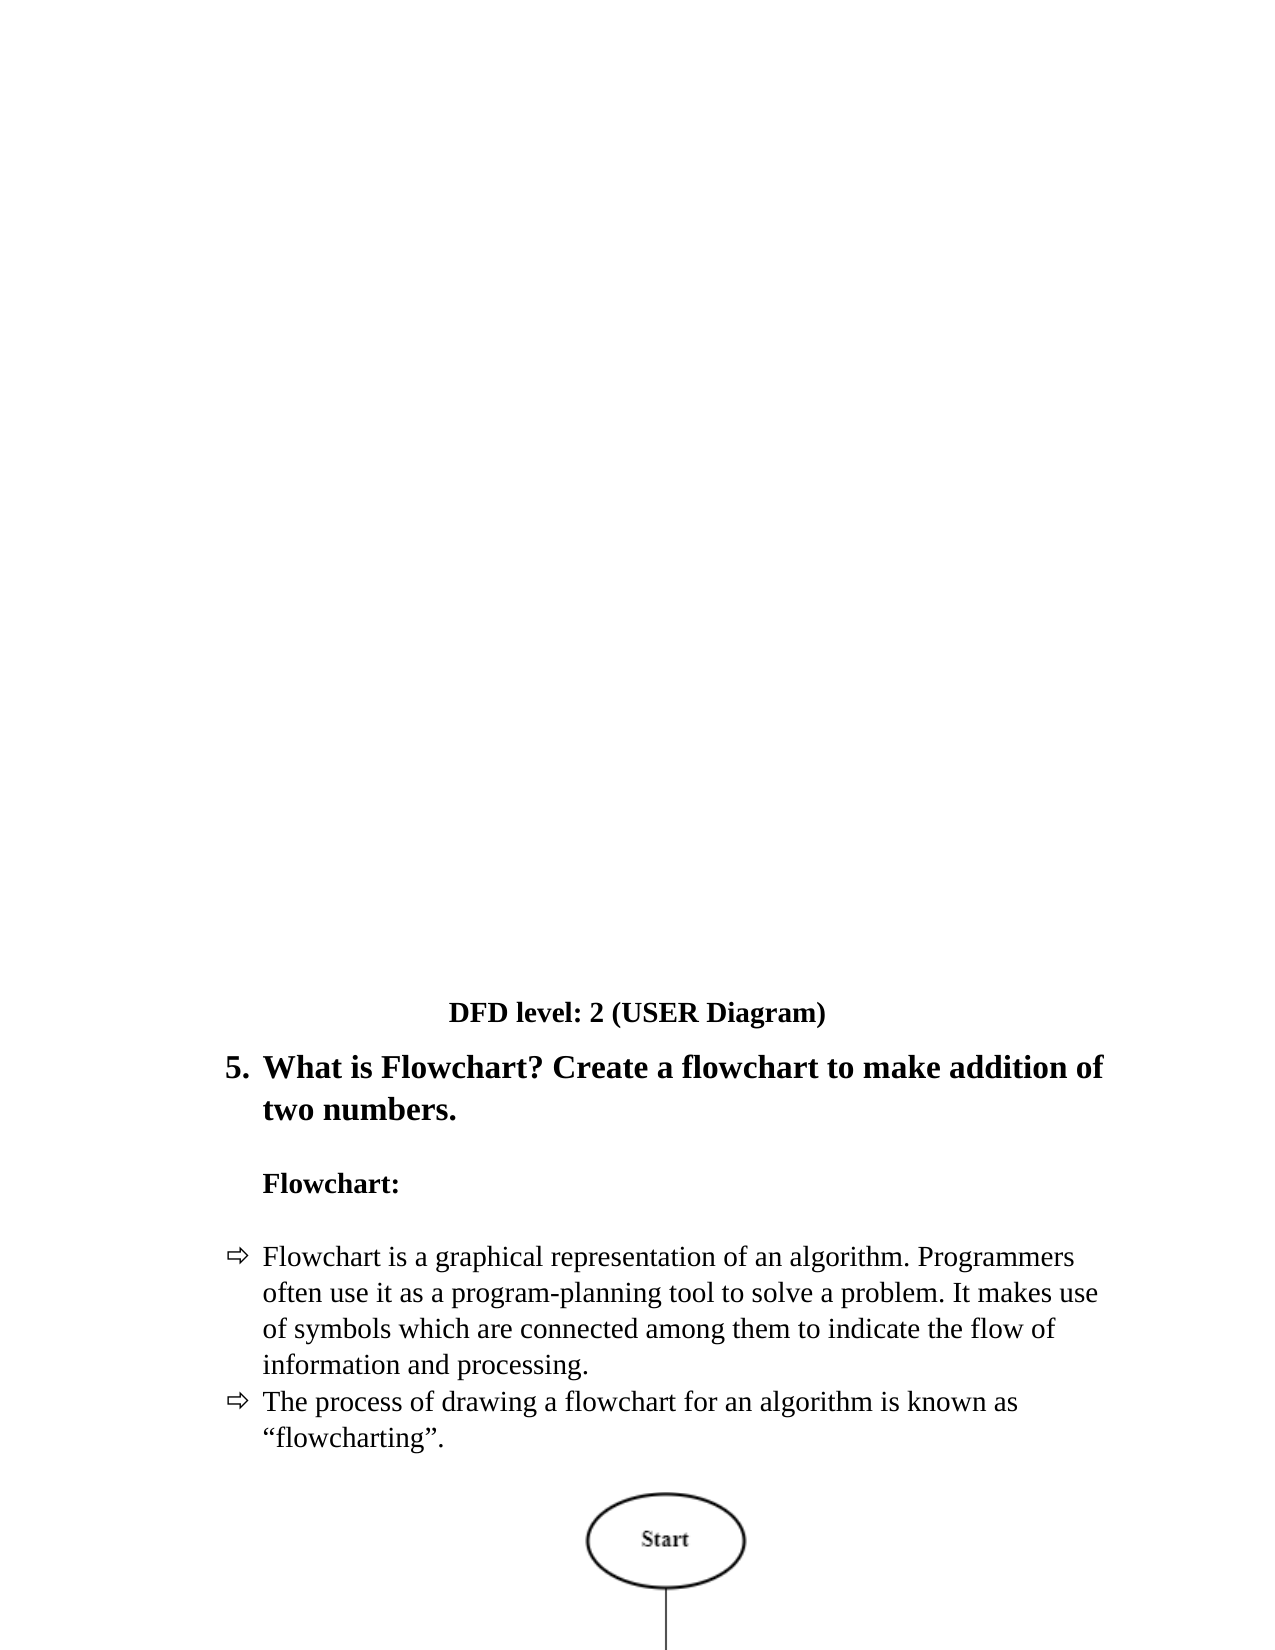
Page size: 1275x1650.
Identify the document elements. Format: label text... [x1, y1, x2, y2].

list The process of drawing a flowchart for an algorithm is known as “flowcharting”. [225, 1384, 1125, 1453]
list Flowchart: [262, 1167, 1125, 1200]
list What is Flowchart? Create a flowchart to make addition of two numbers. [225, 1048, 1125, 1127]
picture [570, 1492, 761, 1650]
text DFD level: 2 (USER Diagram) [150, 995, 1125, 1028]
list Flowchart is a graphical representation of an algorithm. Programmers often use it as a program-planning tool to solve a problem. It makes use of symbols which are connected among them to indicate the flow of information and processing. [225, 1239, 1125, 1381]
